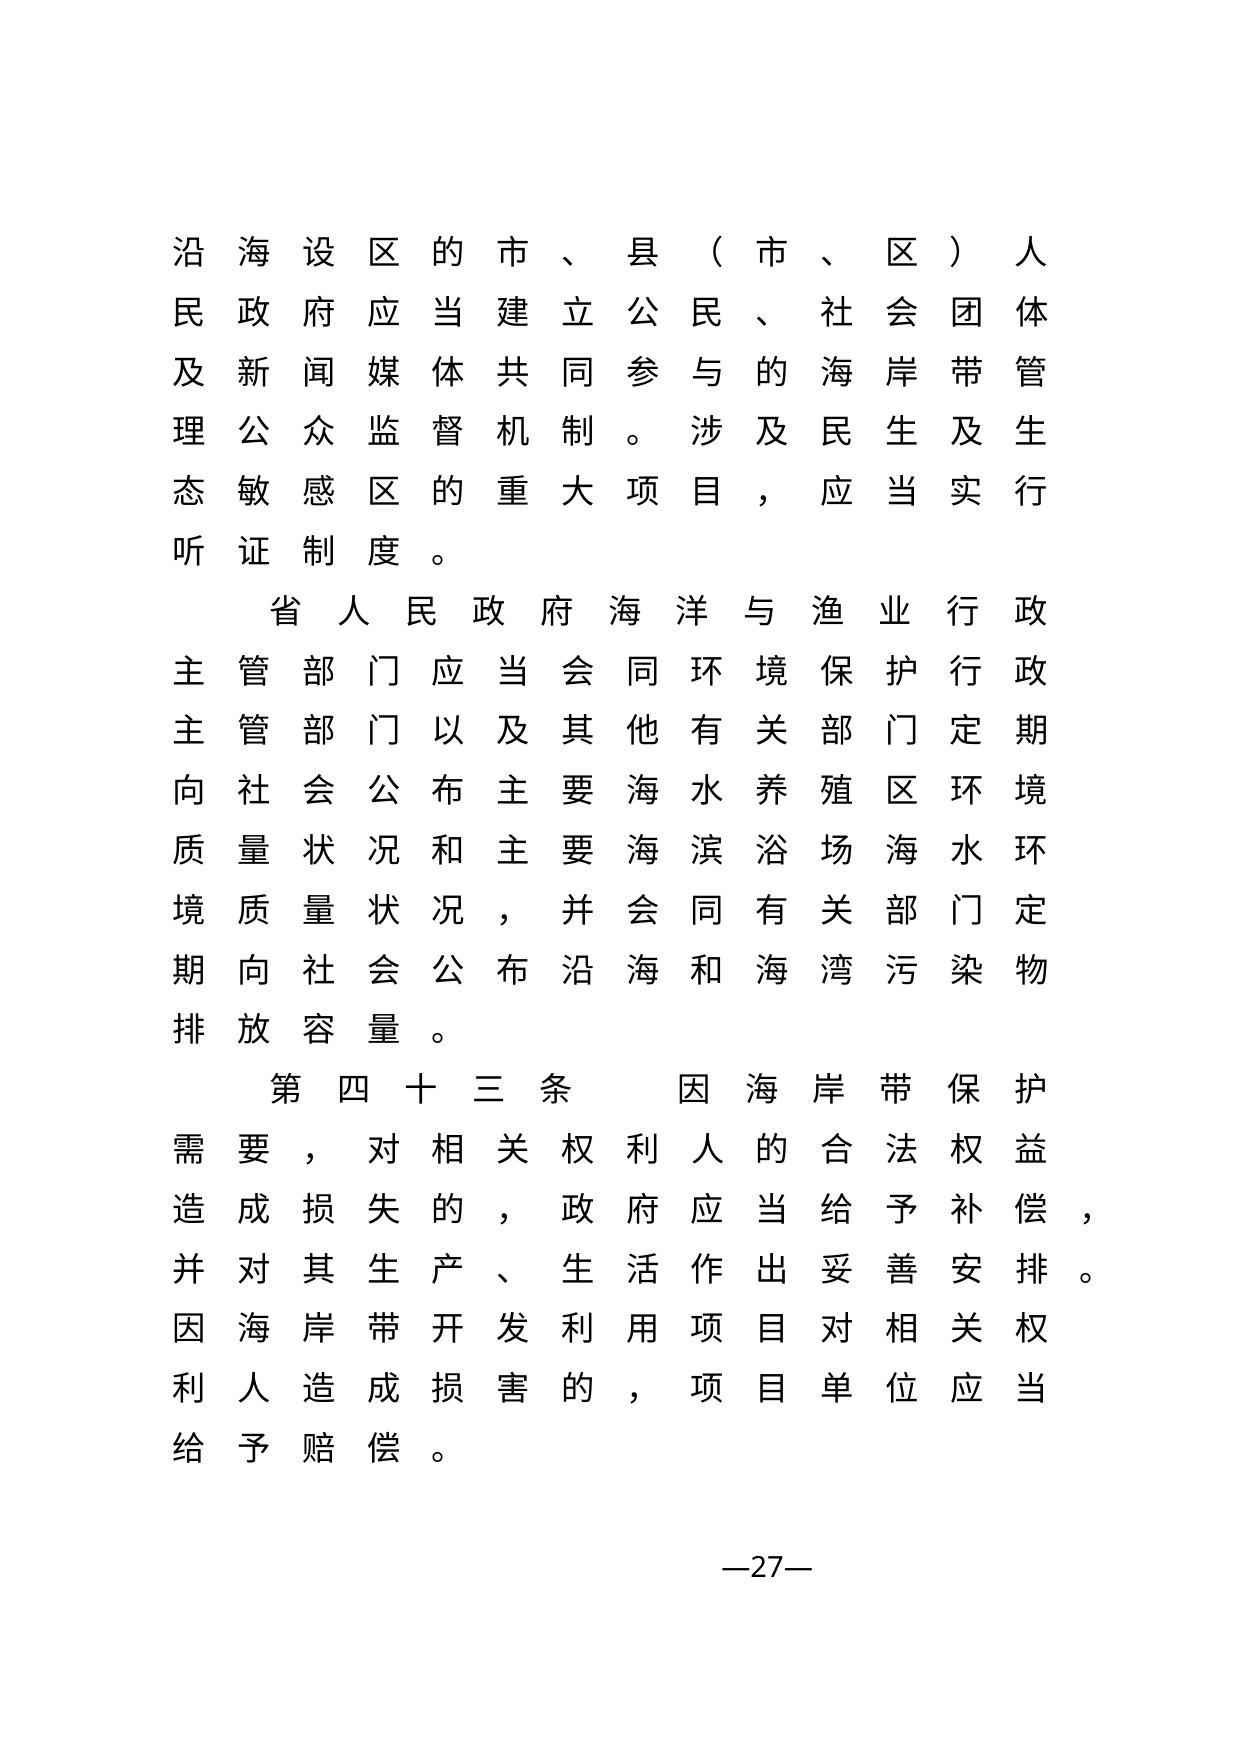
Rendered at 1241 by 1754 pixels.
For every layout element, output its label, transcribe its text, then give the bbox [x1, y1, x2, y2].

text 第四十三条 因海岸带保护需要，对相关权利人的合法权益造成损失的，政府应当给予补偿，并对其生产、生活作出妥善安排。因海岸带开发利用项目对相关权利人造成损害的，项目单位应当给予赔偿。 [172, 1057, 1079, 1476]
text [172, 220, 1079, 579]
text 省人民政府海洋与渔业行政主管部门应当会同环境保护行政主管部门以及其他有关部门定期向社会公布主要海水养殖区环境质量状况和主要海滨浴场海水环境质量状况，并会同有关部门定期向社会公布沿海和海湾污染物排放容量。 [172, 579, 1079, 1057]
